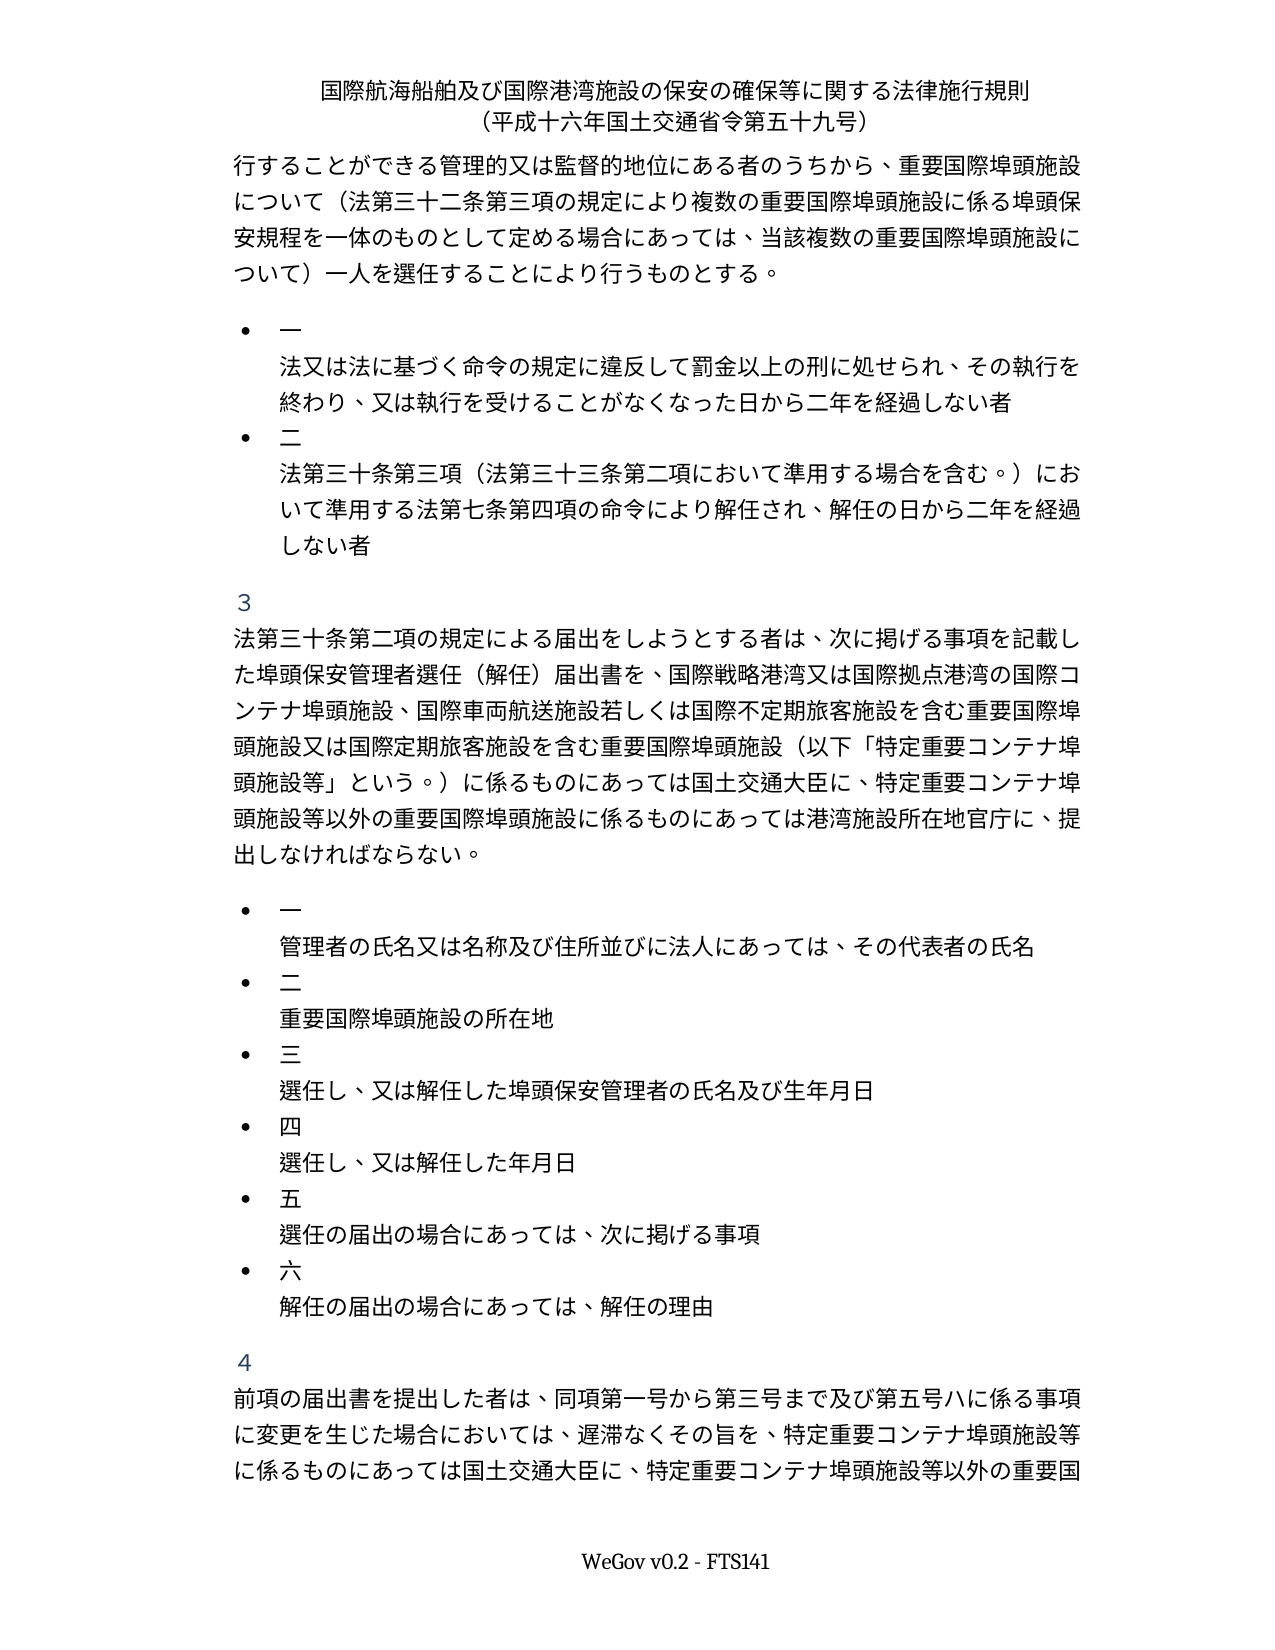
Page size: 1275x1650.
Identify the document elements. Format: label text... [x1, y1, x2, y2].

text 法第三十条第二項の規定による届出をしようとする者は、次に掲げる事項を記載した埠頭保安管理者選任（解任）届出書を、国際戦略港湾又は国際拠点港湾の国際コンテナ埠頭施設、国際車両航送施設若しくは国際不定期旅客施設を含む重要国際埠頭施設又は国際定期旅客施設を含む重要国際埠頭施設（以下「特定重要コンテナ埠頭施設等」という。）に係るものにあっては国土交通大臣に、特定重要コンテナ埠頭施設等以外の重要国際埠頭施設に係るものにあっては港湾施設所在地官庁に、提出しなければならない。 [233, 623, 1087, 870]
list 一 管理者の氏名又は名称及び住所並びに法人にあっては、その代表者の氏名 [242, 895, 1087, 962]
list 六 解任の届出の場合にあっては、解任の理由 [242, 1255, 1087, 1322]
list 一 法又は法に基づく命令の規定に違反して罰金以上の刑に処せられ、その執行を終わり、又は執行を受けることがなくなった日から二年を経過しない者 [242, 314, 1087, 418]
list 三 選任し、又は解任した埠頭保安管理者の氏名及び生年月日 [242, 1039, 1087, 1106]
list 二 重要国際埠頭施設の所在地 [242, 967, 1087, 1034]
subtitle ３ [233, 587, 1087, 618]
list 四 選任し、又は解任した年月日 [242, 1111, 1087, 1178]
list 二 法第三十条第三項（法第三十三条第二項において準用する場合を含む。）において準用する法第七条第四項の命令により解任され、解任の日から二年を経過しない者 [242, 422, 1087, 561]
subtitle ４ [233, 1347, 1087, 1379]
list 五 選任の届出の場合にあっては、次に掲げる事項 [242, 1183, 1087, 1250]
